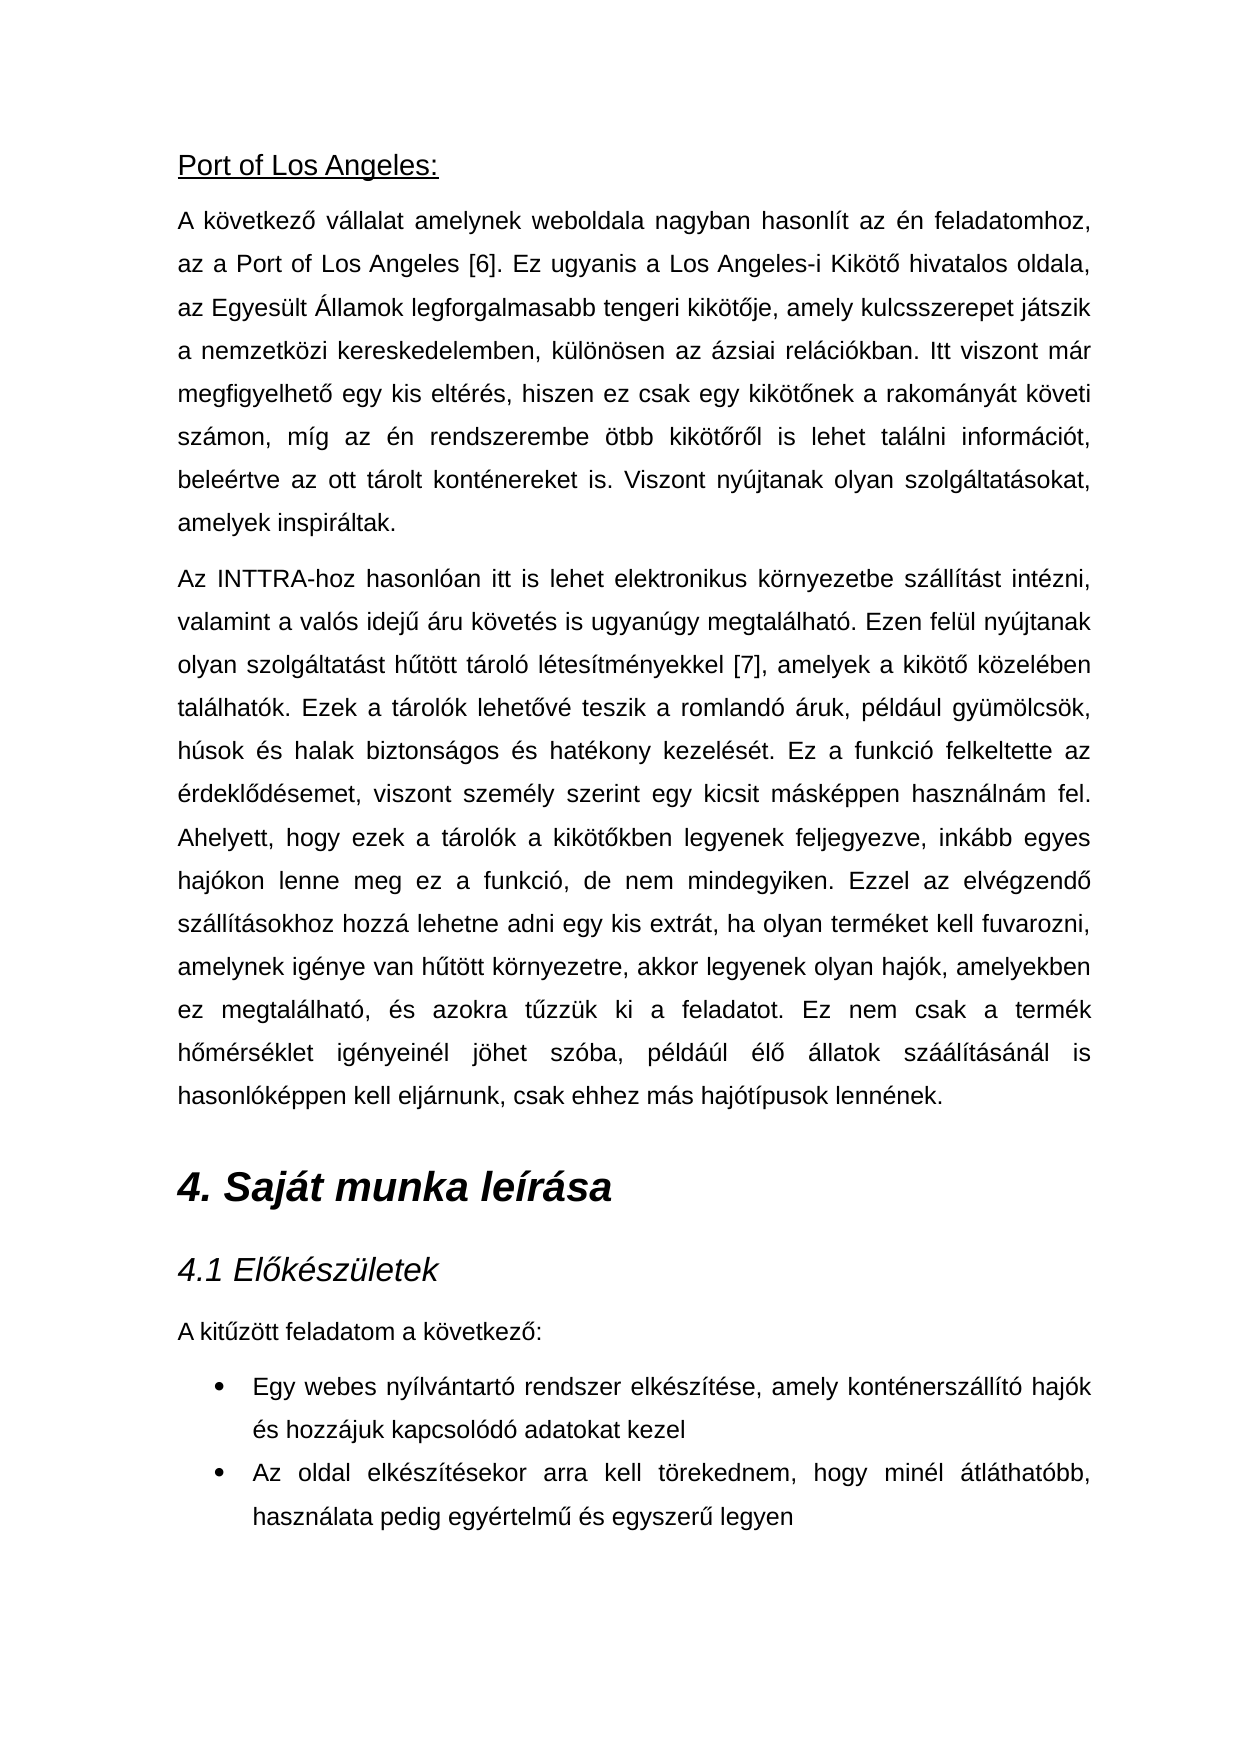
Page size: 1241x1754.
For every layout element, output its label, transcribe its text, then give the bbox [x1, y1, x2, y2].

subtitle 4.1 Előkészületek [177, 1251, 1092, 1289]
subtitle Port of Los Angeles: [177, 148, 1092, 181]
list Az oldal elkészítésekor arra kell törekednem, hogy minél átláthatóbb, használata pedig egyértelmű és egyszerű legyen [215, 1458, 1092, 1530]
list Egy webes nyílvántartó rendszer elkészítése, amely konténerszállító hajók és hozzájuk kapcsolódó adatokat kezel [215, 1372, 1092, 1444]
text A következő vállalat amelynek weboldala nagyban hasonlít az én feladatomhoz, az a Port of Los Angeles [6]. Ez ugyanis a Los Angeles-i Kikötő hivatalos oldala, az Egyesült Államok legforgalmasabb tengeri kikötője, amely kulcsszerepet játszik a nemzetközi kereskedelemben, különösen az ázsiai relációkban. Itt viszont már megfigyelhető egy kis eltérés, hiszen ez csak egy kikötőnek a rakományát követi számon, míg az én rendszerembe ötbb kikötőről is lehet találni információt, beleértve az ott tárolt konténereket is. Viszont nyújtanak olyan szolgáltatásokat, amelyek inspiráltak. [177, 206, 1092, 537]
text Az INTTRA-hoz hasonlóan itt is lehet elektronikus környezetbe szállítást intézni, valamint a valós idejű áru követés is ugyanúgy megtalálható. Ezen felül nyújtanak olyan szolgáltatást hűtött tároló létesítményekkel [7], amelyek a kikötő közelében találhatók. Ezek a tárolók lehetővé teszik a romlandó áruk, például gyümölcsök, húsok és halak biztonságos és hatékony kezelését. Ez a funkció felkeltette az érdeklődésemet, viszont személy szerint egy kicsit másképpen használnám fel. Ahelyett, hogy ezek a tárolók a kikötőkben legyenek feljegyezve, inkább egyes hajókon lenne meg ez a funkció, de nem mindegyiken. Ezzel az elvégzendő szállításokhoz hozzá lehetne adni egy kis extrát, ha olyan terméket kell fuvarozni, amelynek igénye van hűtött környezetre, akkor legyenek olyan hajók, amelyekben ez megtalálható, és azokra tűzzük ki a feladatot. Ez nem csak a termék hőmérséklet igényeinél jöhet szóba, példáúl élő állatok száálításánál is hasonlóképpen kell eljárnunk, csak ehhez más hajótípusok lennének. [177, 564, 1092, 1110]
text A kitűzött feladatom a következő: [177, 1316, 1092, 1345]
subtitle 4. Saját munka leírása [177, 1162, 1092, 1210]
